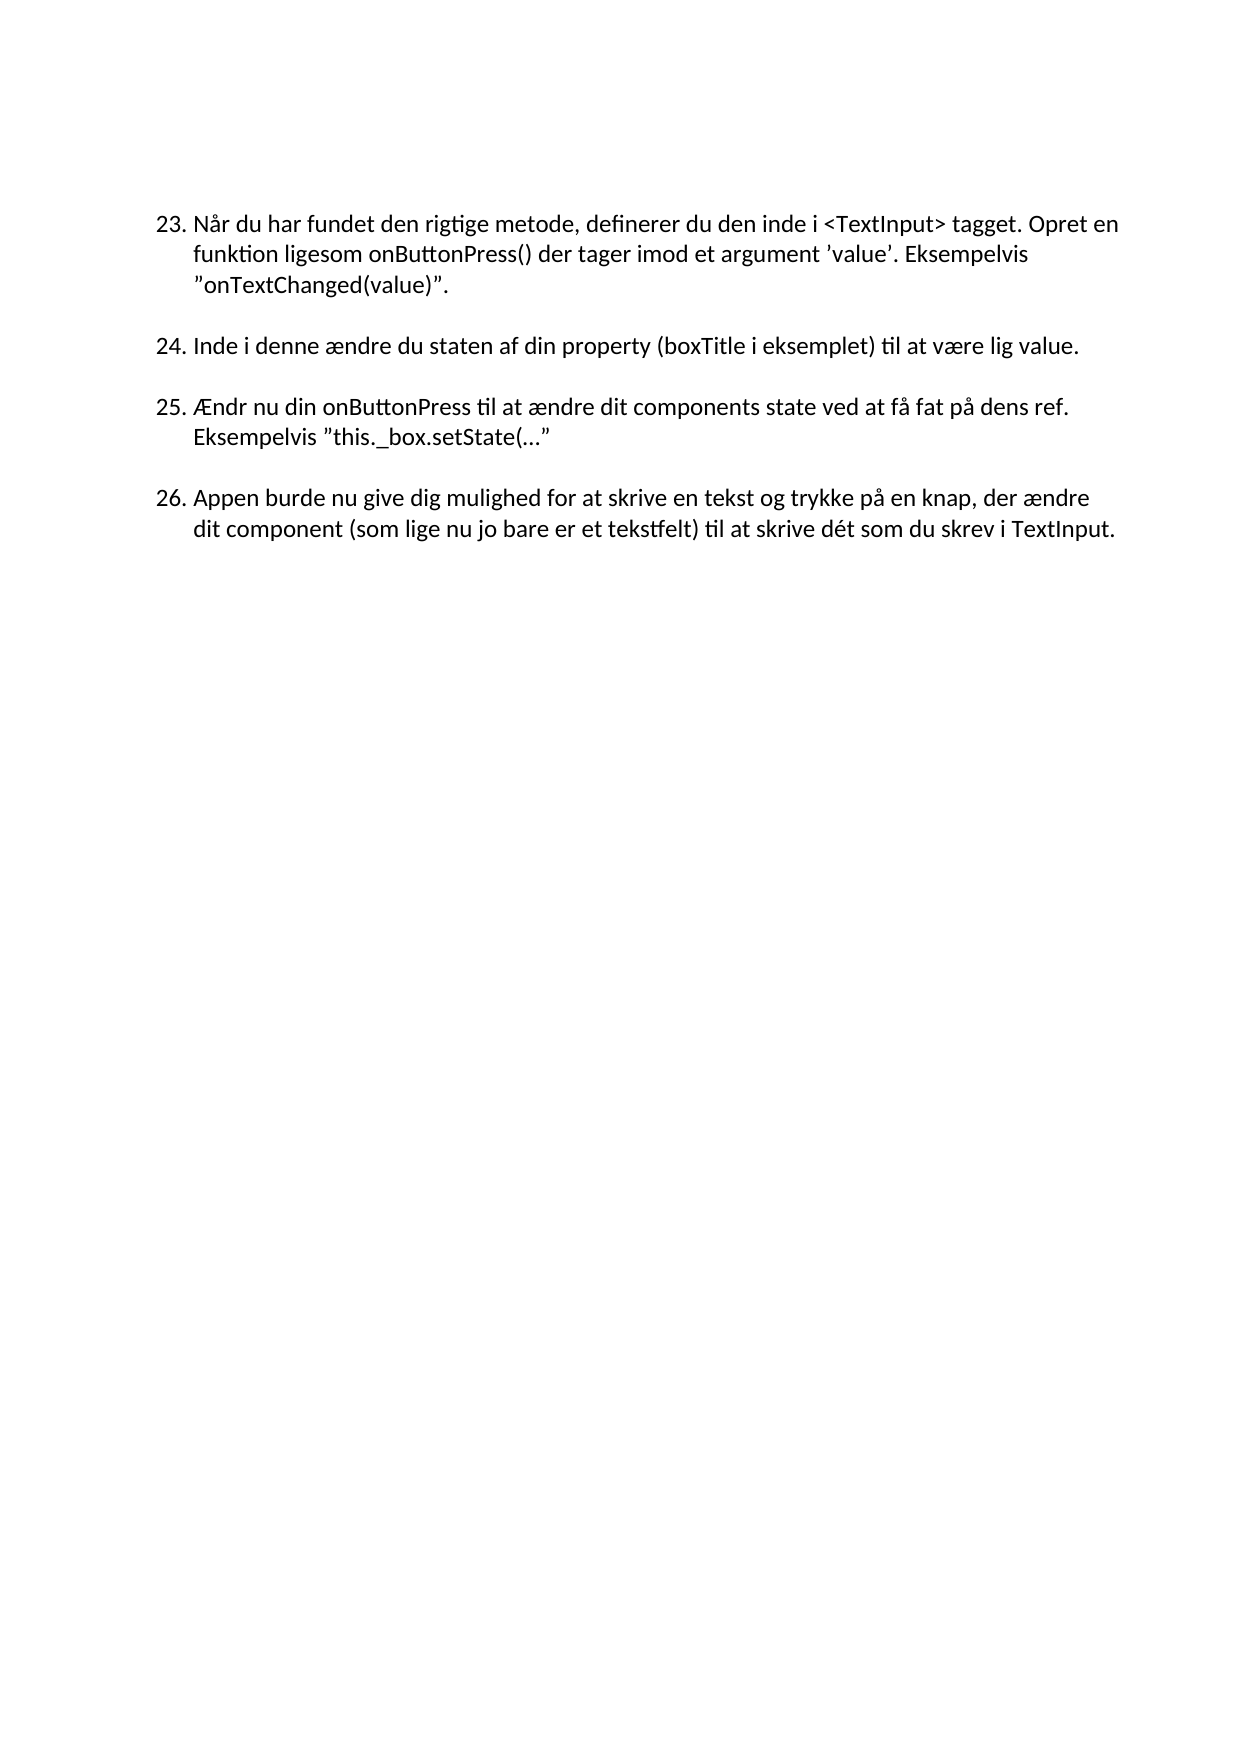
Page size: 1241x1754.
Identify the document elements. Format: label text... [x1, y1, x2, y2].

list Appen burde nu give dig mulighed for at skrive en tekst og trykke på en knap, der ændre dit component (som lige nu jo bare er et tekstfelt) til at skrive dét som du skrev i TextInput. [156, 482, 1122, 543]
list Ændr nu din onButtonPress til at ændre dit components state ved at få fat på dens ref. Eksempelvis ”this._box.setState(…” [156, 391, 1122, 452]
list Inde i denne ændre du staten af din property (boxTitle i eksemplet) til at være lig value. [156, 330, 1122, 360]
list Når du har fundet den rigtige metode, definerer du den inde i <TextInput> tagget. Opret en funktion ligesom onButtonPress() der tager imod et argument ’value’. Eksempelvis ”onTextChanged(value)”. [156, 208, 1122, 299]
